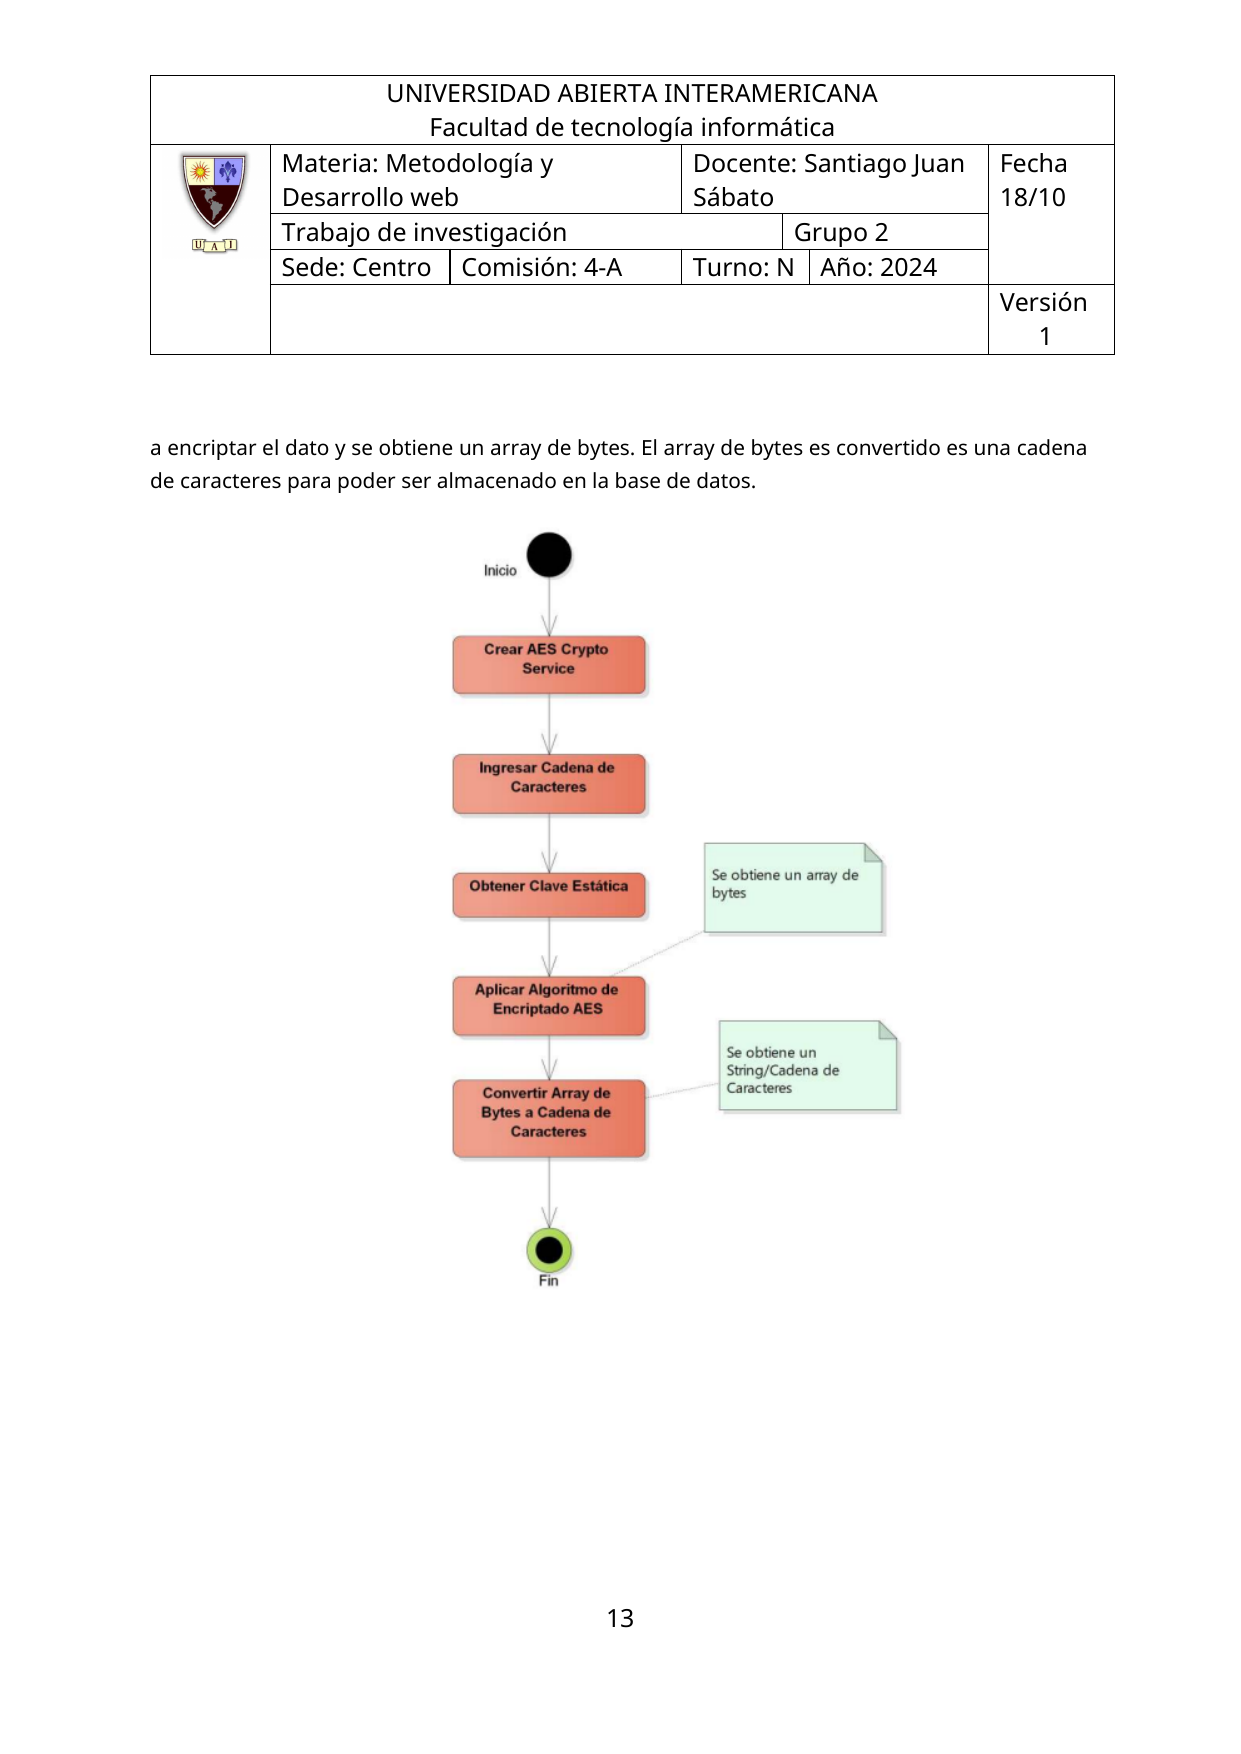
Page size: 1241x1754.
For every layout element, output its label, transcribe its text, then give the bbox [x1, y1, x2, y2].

picture [325, 515, 916, 1337]
picture [161, 145, 270, 259]
